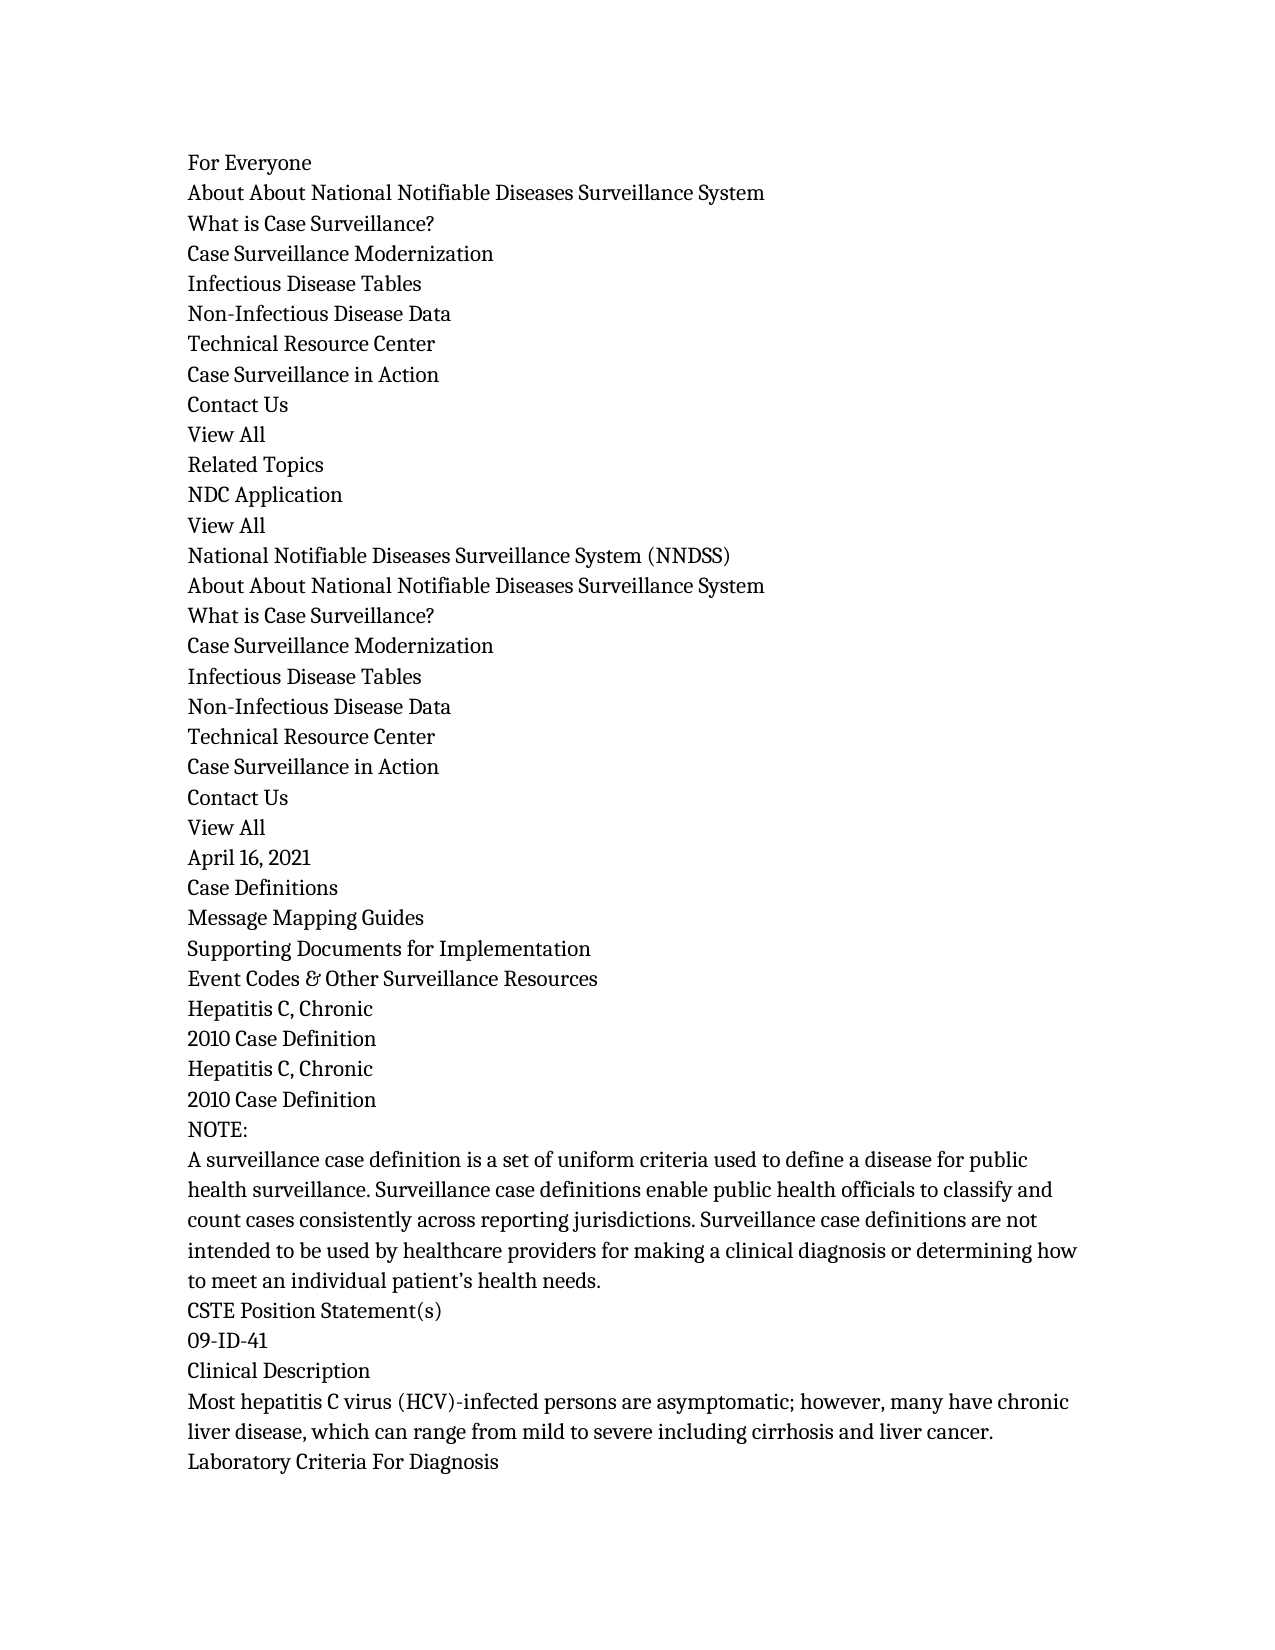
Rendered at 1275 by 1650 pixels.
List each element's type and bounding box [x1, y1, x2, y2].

text [187, 150, 1087, 1475]
